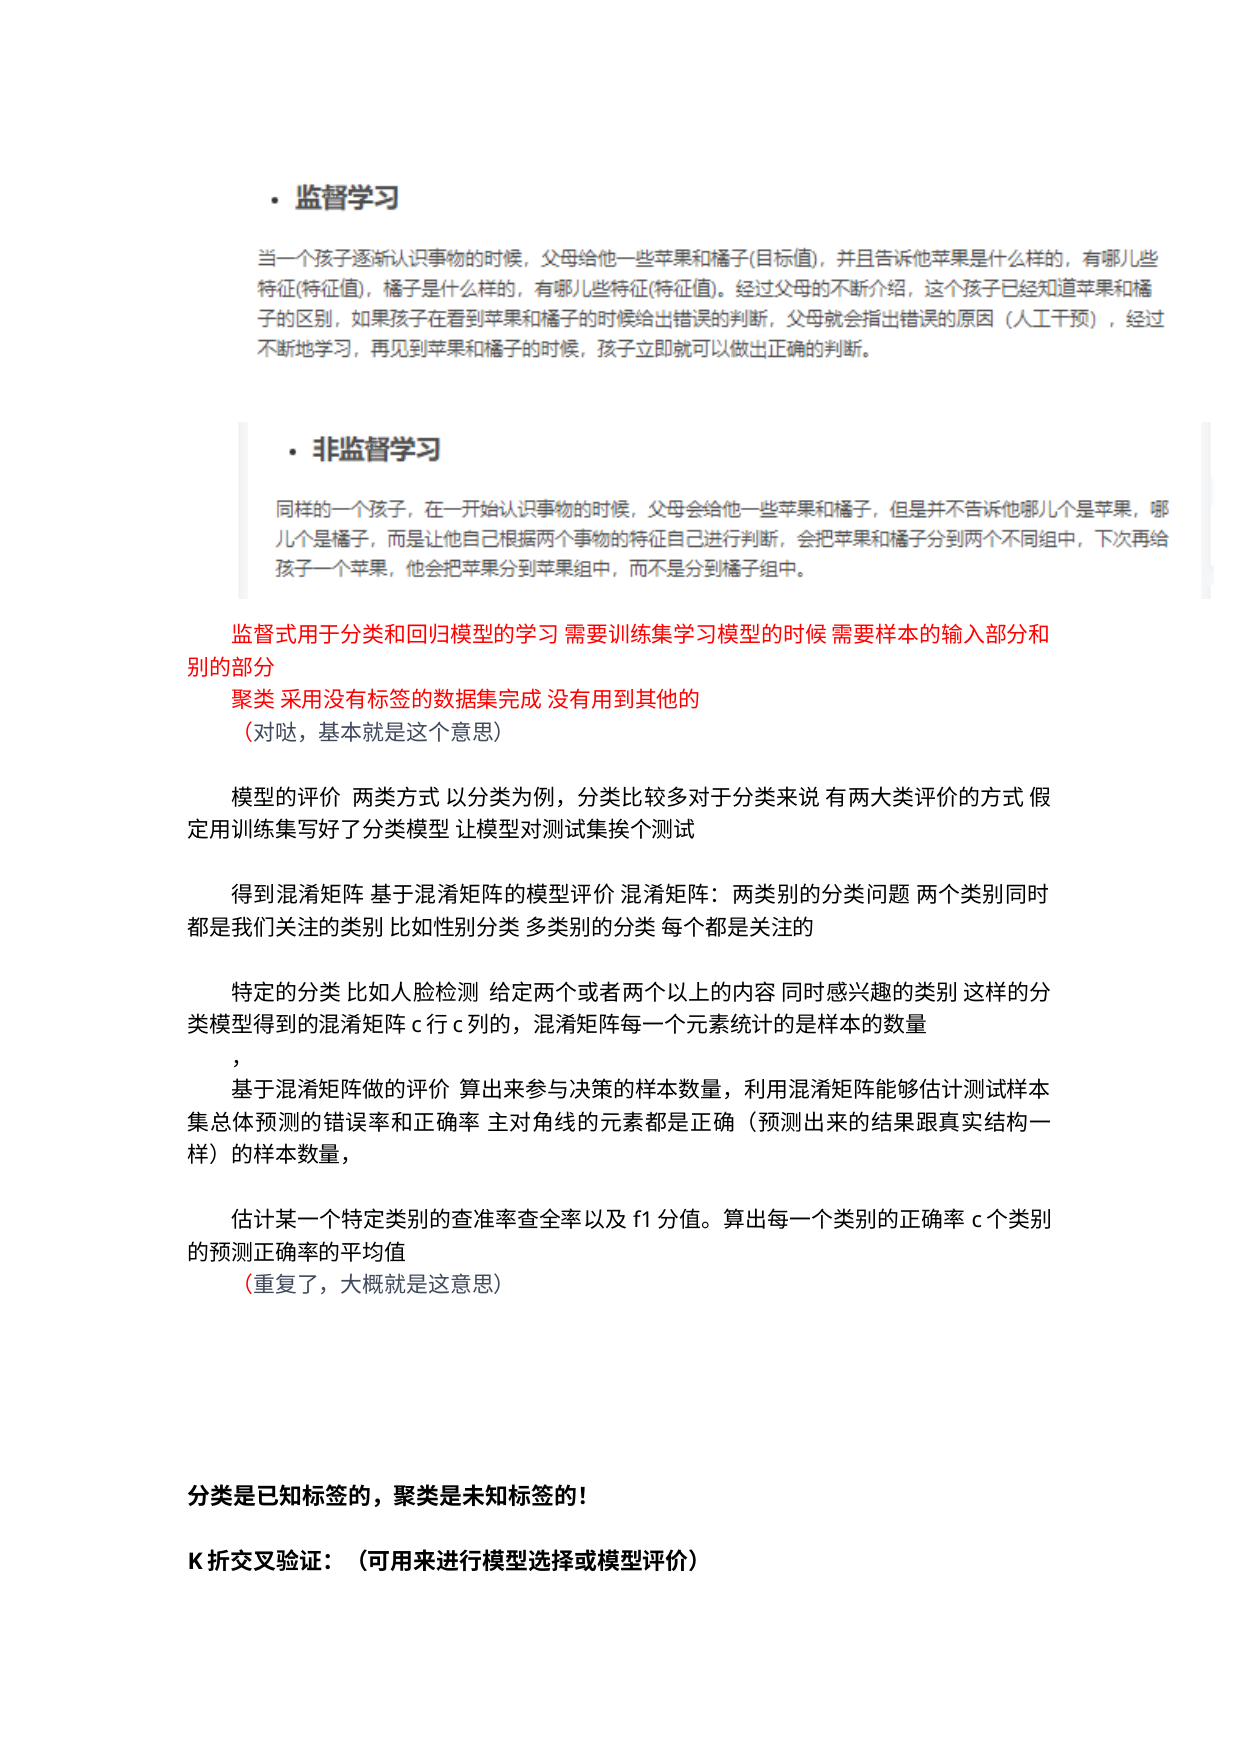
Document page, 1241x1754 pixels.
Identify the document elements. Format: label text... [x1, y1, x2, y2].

picture [231, 422, 1214, 599]
text （对哒，基本就是这个意思） [187, 714, 1053, 747]
text 得到混淆矩阵 基于混淆矩阵的模型评价 混淆矩阵：两类别的分类问题 两个类别同时都是我们关注的类别 比如性别分类 多类别的分类 每个都是关注的 [187, 877, 1053, 942]
text 模型的评价 两类方式 以分类为例，分类比较多对于分类来说 有两大类评价的方式 假定用训练集写好了分类模型 让模型对测试集挨个测试 [187, 779, 1053, 844]
text （重复了，大概就是这意思） [187, 1267, 1053, 1299]
text ， [187, 1039, 1053, 1072]
text 分类是已知标签的，聚类是未知标签的！ [187, 1462, 1053, 1527]
text K折交叉验证：（可用来进行模型选择或模型评价） [187, 1527, 1053, 1592]
text 聚类 采用没有标签的数据集完成 没有用到其他的 [187, 682, 1053, 714]
text 监督式用于分类和回归模型的学习 需要训练集学习模型的时候 需要样本的输入部分和别的部分 [187, 617, 1053, 682]
text 特定的分类 比如人脸检测 给定两个或者两个以上的内容 同时感兴趣的类别 这样的分类模型得到的混淆矩阵 c行c列的，混淆矩阵每一个元素统计的是样本的数量 [187, 974, 1053, 1039]
text 估计某一个特定类别的查准率查全率以及f1分值。算出每一个类别的正确率 c个类别的预测正确率的平均值 [187, 1202, 1053, 1267]
text 基于混淆矩阵做的评价 算出来参与决策的样本数量，利用混淆矩阵能够估计测试样本集总体预测的错误率和正确率 主对角线的元素都是正确（预测出来的结果跟真实结构一样）的样本数量， [187, 1072, 1053, 1169]
picture [231, 162, 1196, 386]
